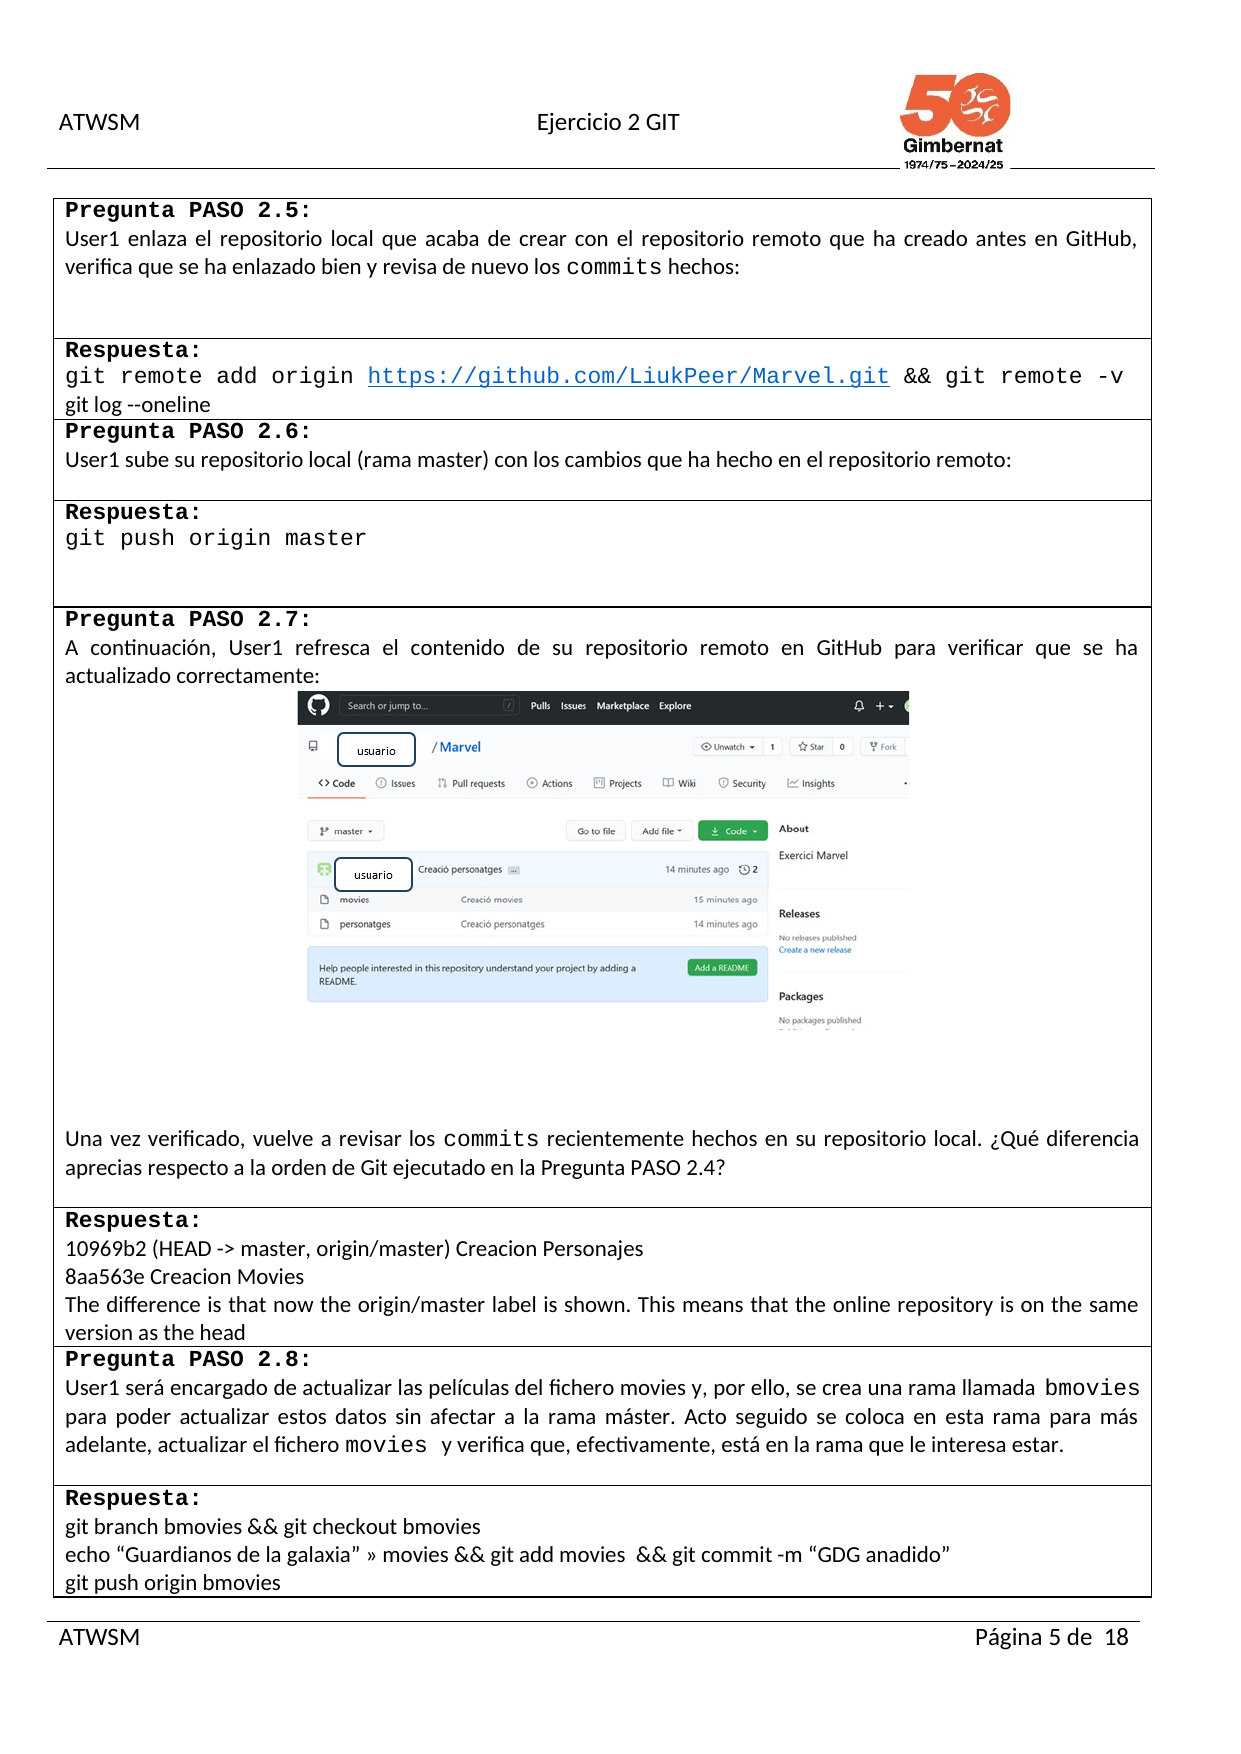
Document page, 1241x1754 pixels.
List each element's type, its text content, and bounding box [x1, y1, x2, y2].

table_cell Pregunta PASO 2.7: A continuación, User1 refresca el contenido de su repositorio remoto en GitHub para verificar que se ha actualizado correctamente: Una vez verificado, vuelve a revisar los commits recientemente hechos en su repositorio local. ¿Qué diferencia aprecias respecto a la orden de Git ejecutado en la Pregunta PASO 2.4? [54, 608, 1151, 1207]
table_cell Respuesta: 10969b2 (HEAD -> master, origin/master) Creacion Personajes 8aa563e Creacion Movies The difference is that now the origin/master label is shown. This means that the online repository is on the same version as the head [54, 1208, 1151, 1346]
picture [296, 689, 910, 1042]
table_cell Pregunta PASO 2.8: User1 será encargado de actualizar las películas del fichero movies y, por ello, se crea una rama llamada bmovies para poder actualizar estos datos sin afectar a la rama máster. Acto seguido se coloca en esta rama para más adelante, actualizar el fichero movies y verifica que, efectivamente, está en la rama que le interesa estar. [54, 1347, 1151, 1485]
table_cell Respuesta: git remote add origin https://github.com/LiukPeer/Marvel.git && git remote -v git log --oneline [54, 339, 1151, 418]
table_cell Respuesta: git push origin master [54, 501, 1151, 606]
table_header Pregunta PASO 2.5: User1 enlaza el repositorio local que acaba de crear con el repositorio remoto que ha creado antes en GitHub, verifica que se ha enlazado bien y revisa de nuevo los commits hechos: [54, 199, 1151, 338]
table_cell Pregunta PASO 2.6: User1 sube su repositorio local (rama master) con los cambios que ha hecho en el repositorio remoto: [54, 420, 1151, 499]
picture [900, 73, 1011, 169]
